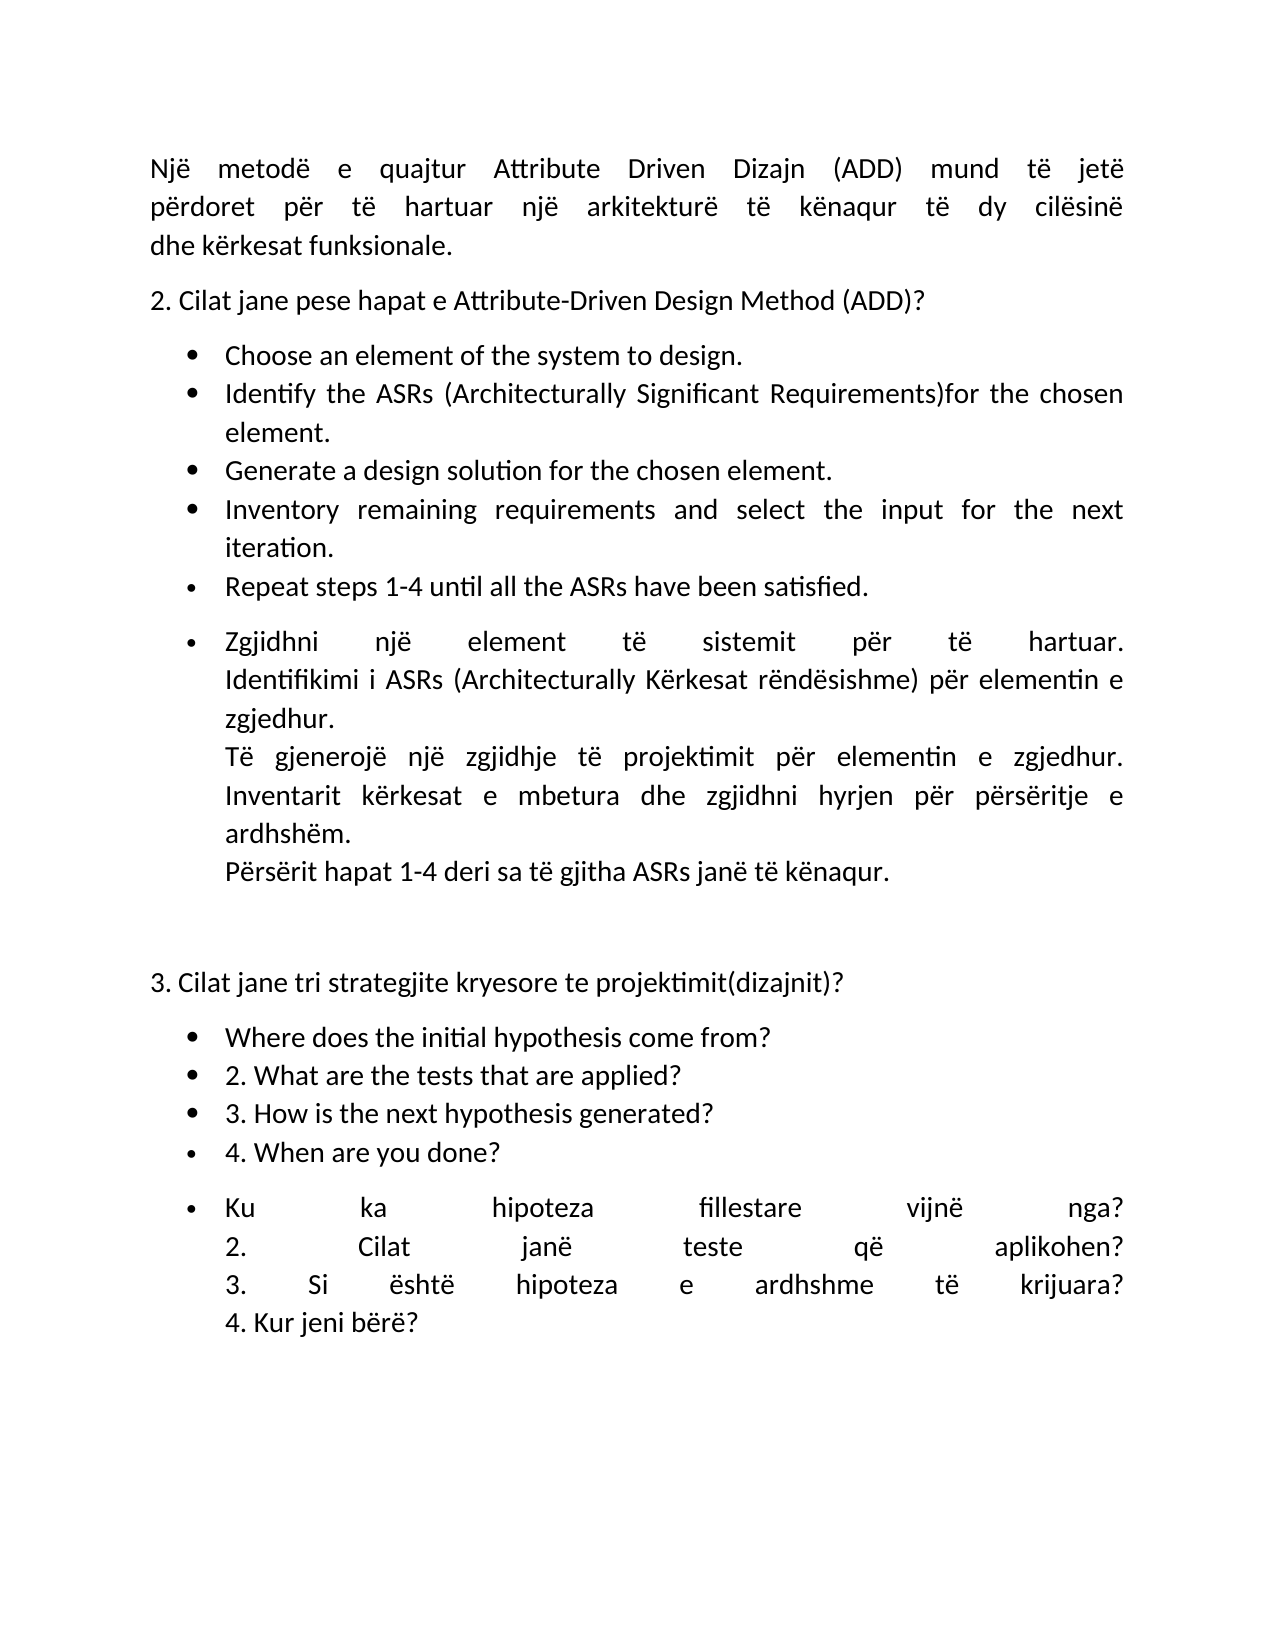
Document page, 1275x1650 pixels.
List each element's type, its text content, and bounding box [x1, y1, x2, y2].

list Generate a design solution for the chosen element. [187, 452, 1125, 488]
text Një metodë e quajtur Attribute Driven Dizajn (ADD) mund të jetë përdoret për të hartuar një arkitekturë të kënaqur të dy cilësinë dhe kërkesat funksionale. [150, 150, 1125, 262]
list Ku ka hipoteza fillestare vijnë nga? 2. Cilat janë teste që aplikohen? 3. Si është hipoteza e ardhshme të krijuara? 4. Kur jeni bërë? [187, 1189, 1125, 1340]
list Repeat steps 1-4 until all the ASRs have been satisfied. [187, 568, 1125, 603]
list Where does the initial hypothesis come from? [187, 1019, 1125, 1054]
text 3. Cilat jane tri strategjite kryesore te projektimit(dizajnit)? [150, 964, 1125, 999]
list 2. What are the tests that are applied? [187, 1057, 1125, 1093]
list Identify the ASRs (Architecturally Significant Requirements)for the chosen element. [187, 376, 1125, 449]
list 4. When are you done? [187, 1134, 1125, 1170]
list Choose an element of the system to design. [187, 337, 1125, 373]
list Inventory remaining requirements and select the input for the next iteration. [187, 491, 1125, 565]
list 3. How is the next hypothesis generated? [187, 1096, 1125, 1131]
list Zgjidhni një element të sistemit për të hartuar. Identifikimi i ASRs (Architecturally Kërkesat rëndësishme) për elementin e zgjedhur. Të gjenerojë një zgjidhje të projektimit për elementin e zgjedhur. Inventarit kërkesat e mbetura dhe zgjidhni hyrjen për përsëritje e ardhshëm. Përsërit hapat 1-4 deri sa të gjitha ASRs janë të kënaqur. [187, 623, 1125, 889]
text 2. Cilat jane pese hapat e Attribute-Driven Design Method (ADD)? [150, 282, 1125, 318]
